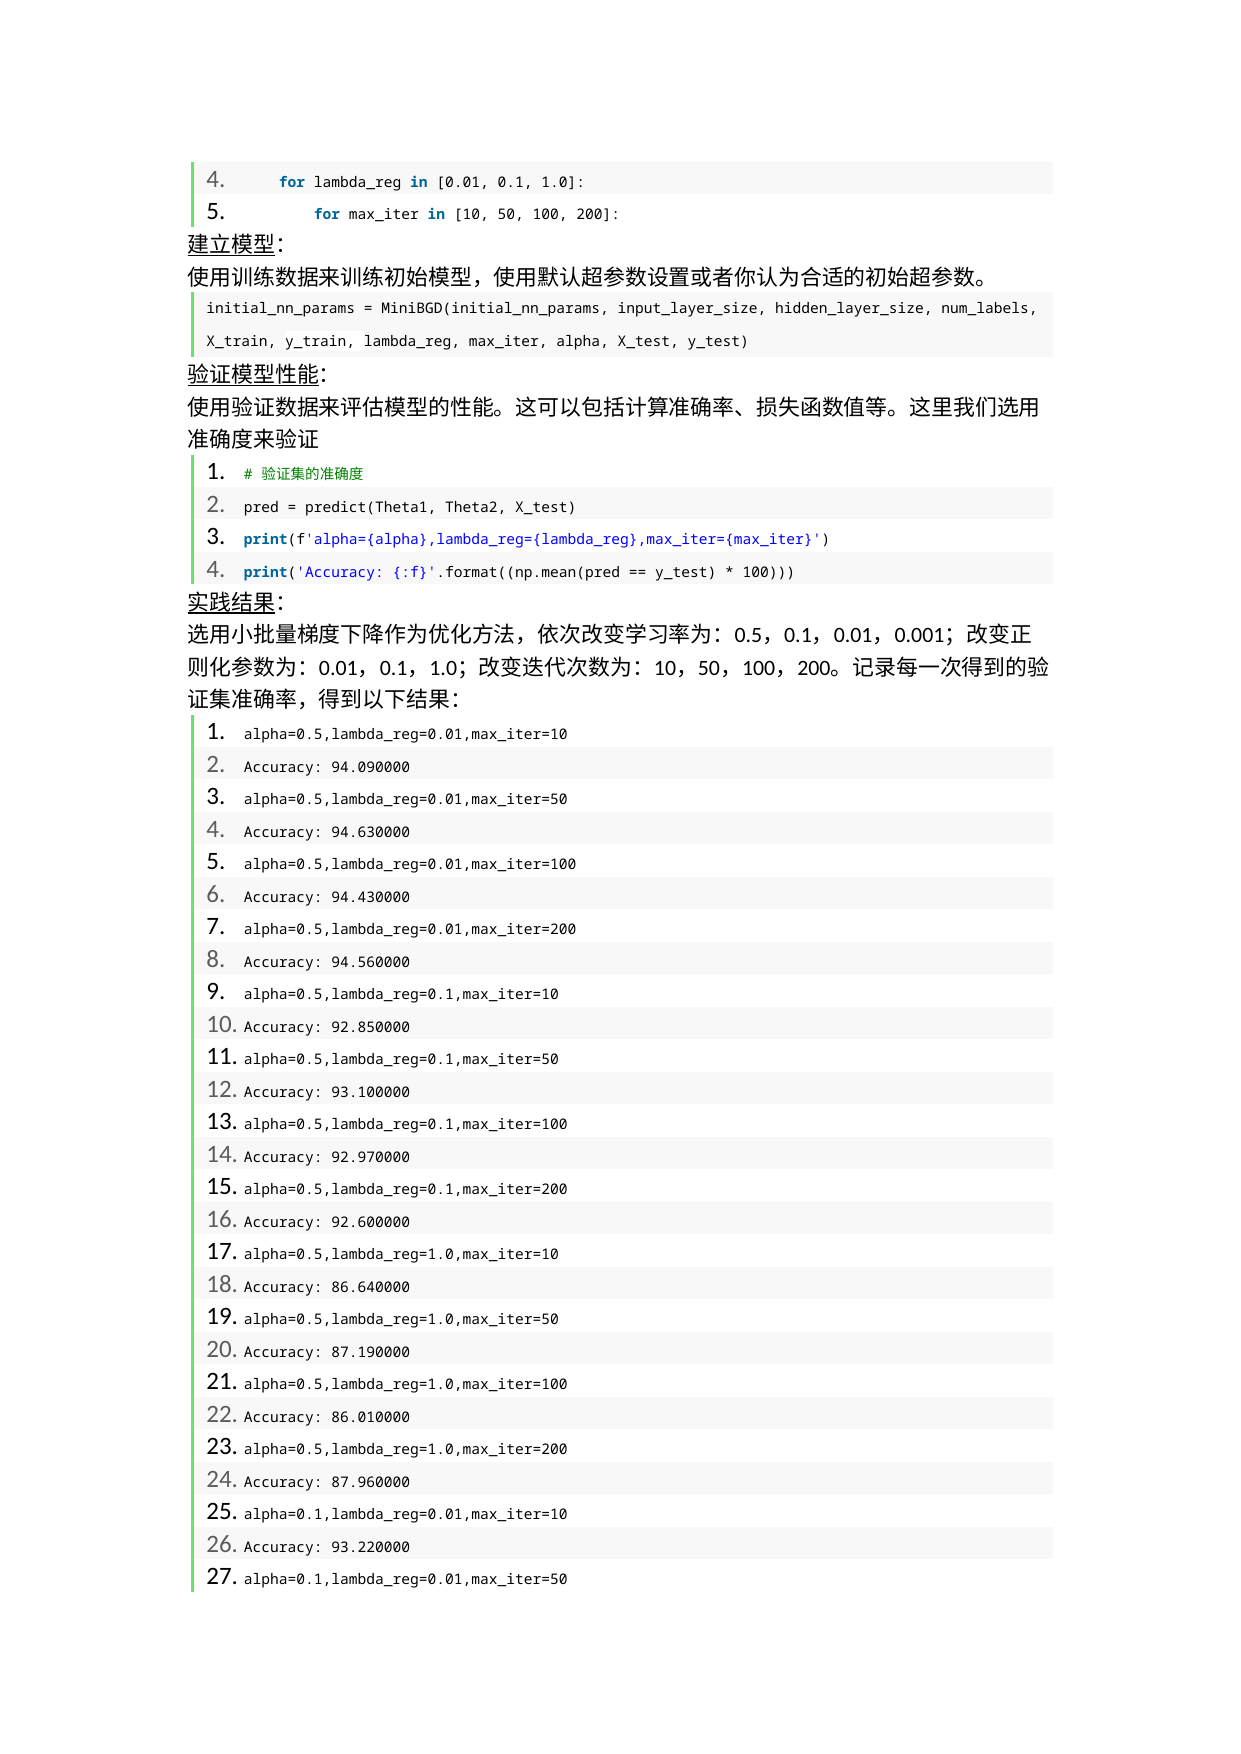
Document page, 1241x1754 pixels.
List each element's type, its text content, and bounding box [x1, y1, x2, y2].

list alpha=0.1,lambda_reg=0.01,max_iter=10 [194, 1494, 1053, 1527]
list Accuracy: 94.090000 [194, 747, 1053, 779]
list Accuracy: 93.100000 [194, 1072, 1053, 1104]
text 建立模型： [187, 227, 1053, 259]
list alpha=0.1,lambda_reg=0.01,max_iter=50 [194, 1559, 1053, 1592]
list alpha=0.5,lambda_reg=1.0,max_iter=10 [194, 1234, 1053, 1267]
list Accuracy: 92.970000 [194, 1137, 1053, 1169]
list alpha=0.5,lambda_reg=0.1,max_iter=10 [194, 974, 1053, 1007]
text 选用小批量梯度下降作为优化方法，依次改变学习率为：0.5，0.1，0.01，0.001；改变正则化参数为：0.01，0.1，1.0；改变迭代次数为：10，50，100，200。记录每一次得到的验证集准确率，得到以下结果： [187, 617, 1053, 714]
list Accuracy: 86.640000 [194, 1267, 1053, 1299]
list Accuracy: 92.600000 [194, 1202, 1053, 1234]
list alpha=0.5,lambda_reg=0.01,max_iter=50 [194, 779, 1053, 812]
list Accuracy: 92.850000 [194, 1007, 1053, 1039]
list alpha=0.5,lambda_reg=1.0,max_iter=100 [194, 1364, 1053, 1397]
list Accuracy: 87.960000 [194, 1462, 1053, 1494]
list alpha=0.5,lambda_reg=0.1,max_iter=100 [194, 1104, 1053, 1137]
list alpha=0.5,lambda_reg=1.0,max_iter=200 [194, 1429, 1053, 1462]
list print('Accuracy: {:f}'.format((np.mean(pred == y_test) * 100))) [194, 552, 1053, 584]
list for max_iter in [10, 50, 100, 200]: [194, 194, 1053, 227]
list Accuracy: 94.430000 [194, 877, 1053, 909]
list # 验证集的准确度 [191, 454, 1053, 487]
list pred = predict(Theta1, Theta2, X_test) [194, 487, 1053, 519]
list initial_nn_params = MiniBGD(initial_nn_params, input_layer_size, hidden_layer_size, num_labels, X_train, y_train, lambda_reg, max_iter, alpha, X_test, y_test) [194, 292, 1053, 357]
text 实践结果： [187, 584, 1053, 617]
list Accuracy: 86.010000 [194, 1397, 1053, 1429]
text 验证模型性能： [187, 357, 1053, 389]
list alpha=0.5,lambda_reg=0.1,max_iter=200 [194, 1169, 1053, 1202]
text 使用训练数据来训练初始模型，使用默认超参数设置或者你认为合适的初始超参数。 [187, 259, 1053, 292]
list for lambda_reg in [0.01, 0.1, 1.0]: [194, 162, 1053, 194]
list Accuracy: 94.560000 [194, 942, 1053, 974]
list Accuracy: 93.220000 [194, 1527, 1053, 1559]
list alpha=0.5,lambda_reg=0.1,max_iter=50 [194, 1039, 1053, 1072]
list alpha=0.5,lambda_reg=0.01,max_iter=200 [194, 909, 1053, 942]
list Accuracy: 87.190000 [194, 1332, 1053, 1364]
text 使用验证数据来评估模型的性能。这可以包括计算准确率、损失函数值等。这里我们选用准确度来验证 [187, 389, 1053, 454]
list alpha=0.5,lambda_reg=0.01,max_iter=10 [191, 714, 1053, 747]
list Accuracy: 94.630000 [194, 812, 1053, 844]
list print(f'alpha={alpha},lambda_reg={lambda_reg},max_iter={max_iter}') [194, 519, 1053, 552]
list alpha=0.5,lambda_reg=1.0,max_iter=50 [194, 1299, 1053, 1332]
list alpha=0.5,lambda_reg=0.01,max_iter=100 [194, 844, 1053, 877]
